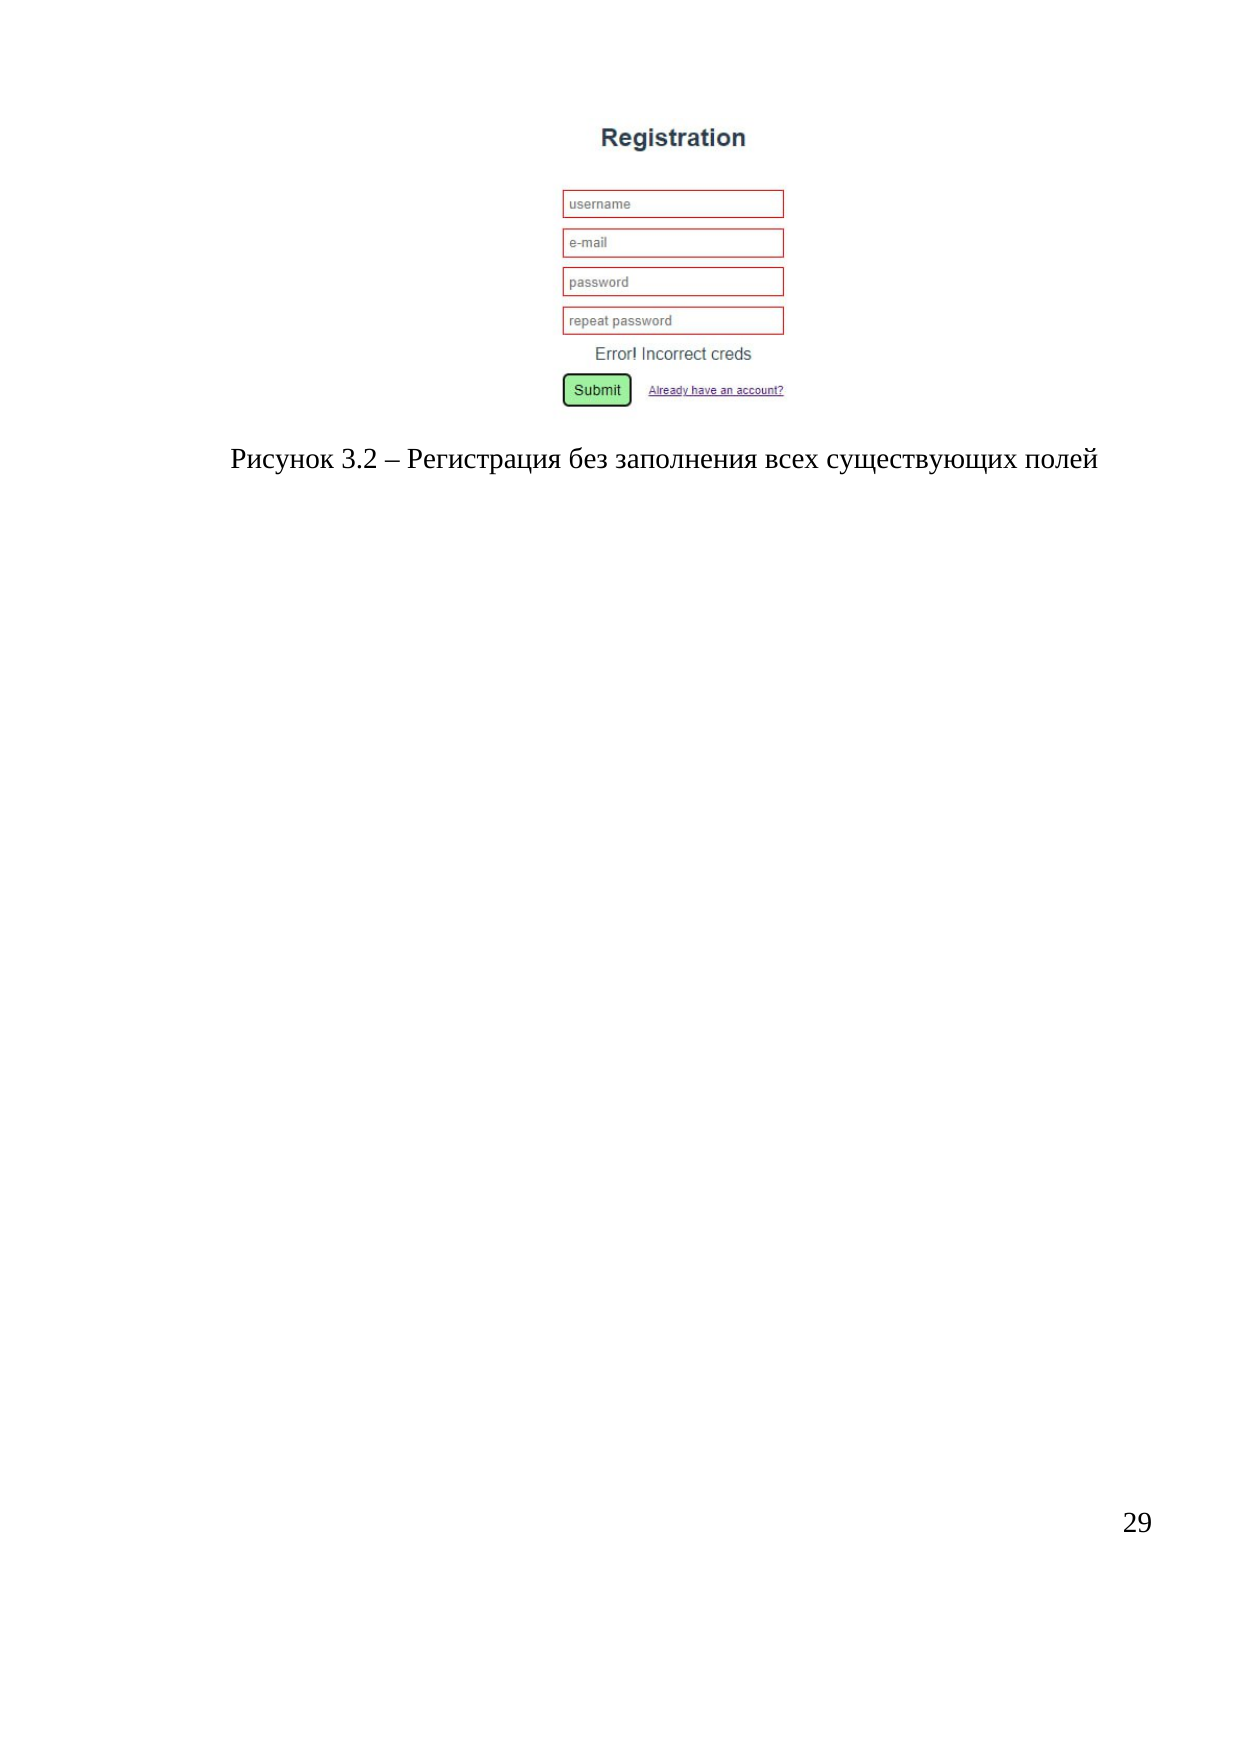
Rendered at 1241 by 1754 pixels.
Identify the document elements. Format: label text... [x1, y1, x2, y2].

text Рисунок 3.2 – Регистрация без заполнения всех существующих полей [177, 442, 1152, 475]
picture [520, 118, 809, 439]
